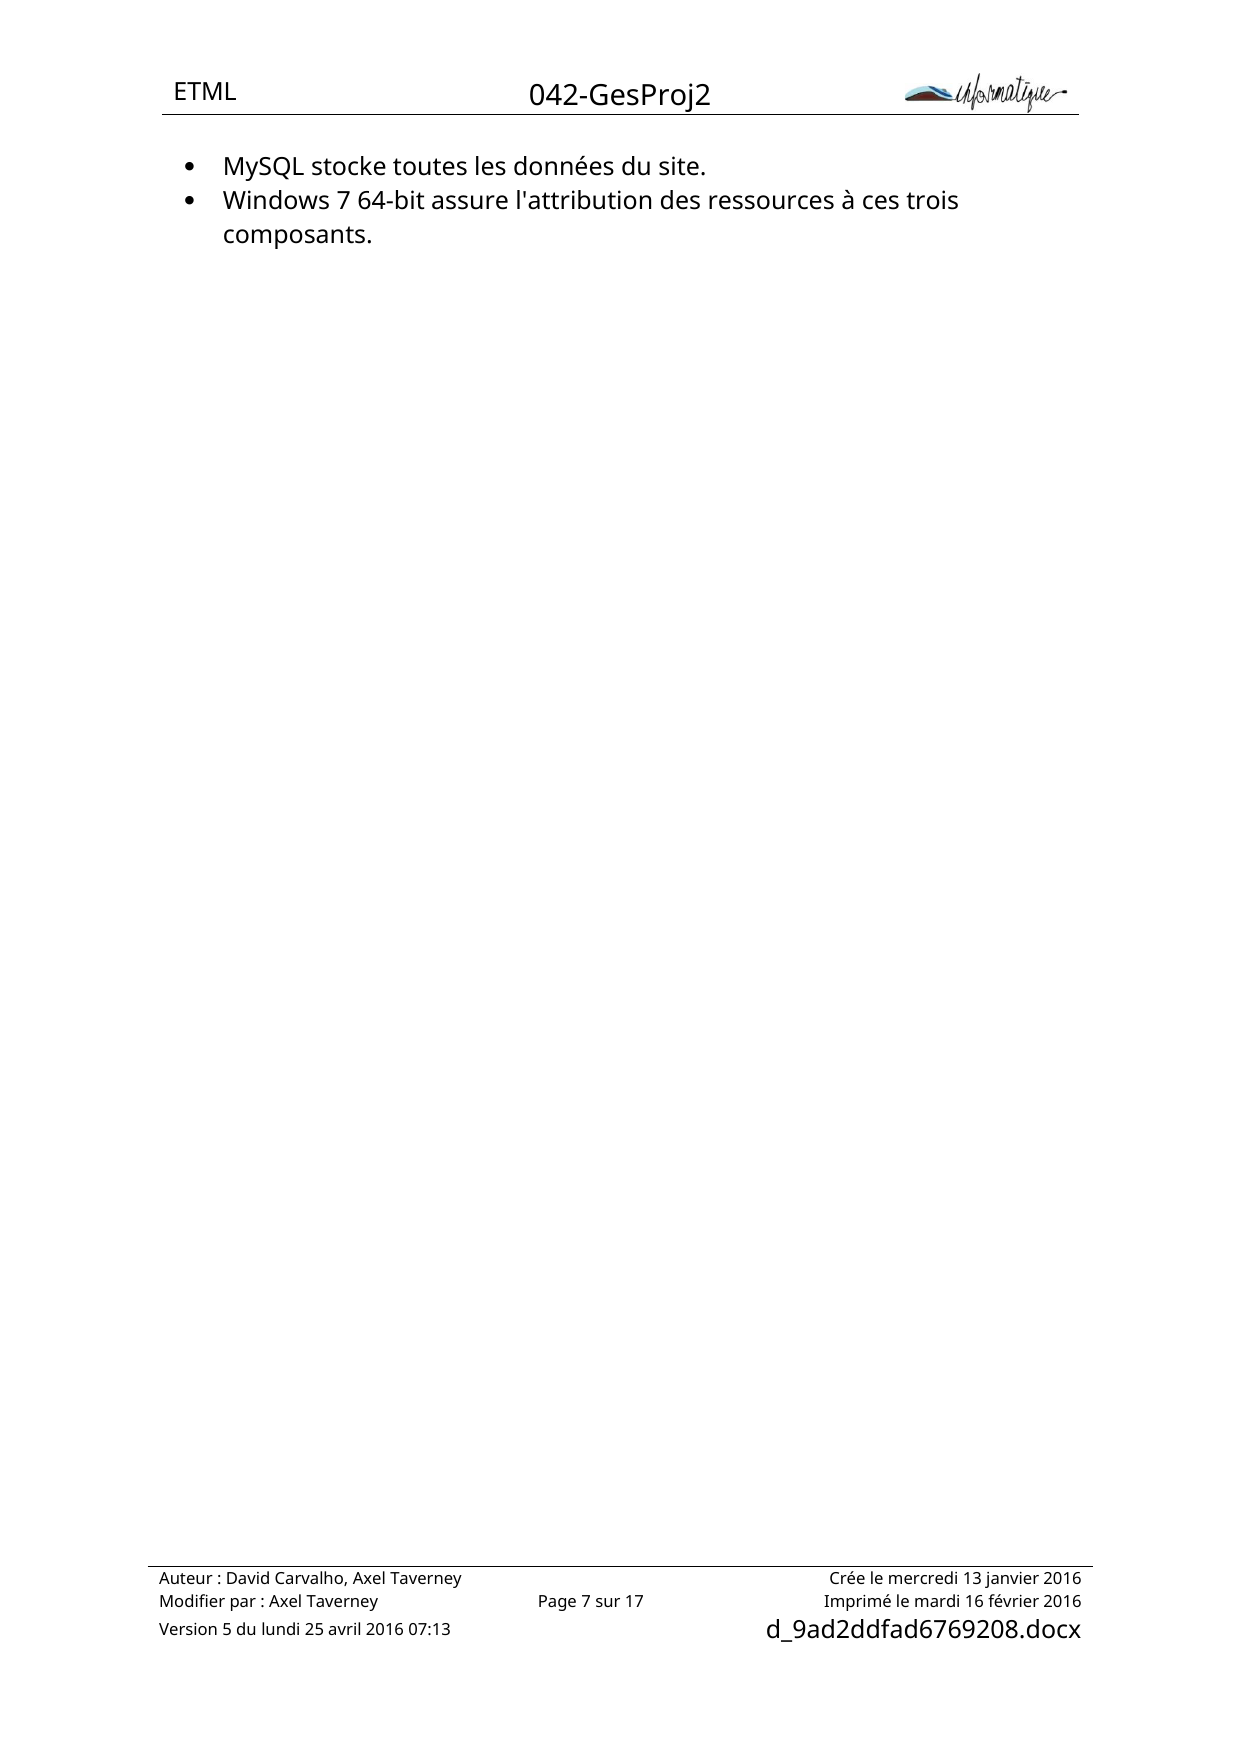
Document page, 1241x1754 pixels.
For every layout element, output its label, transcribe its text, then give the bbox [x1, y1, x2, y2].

list MySQL stocke toutes les données du site. [185, 148, 1093, 183]
list Windows 7 64-bit assure l'attribution des ressources à ces trois composants. [185, 183, 1093, 251]
